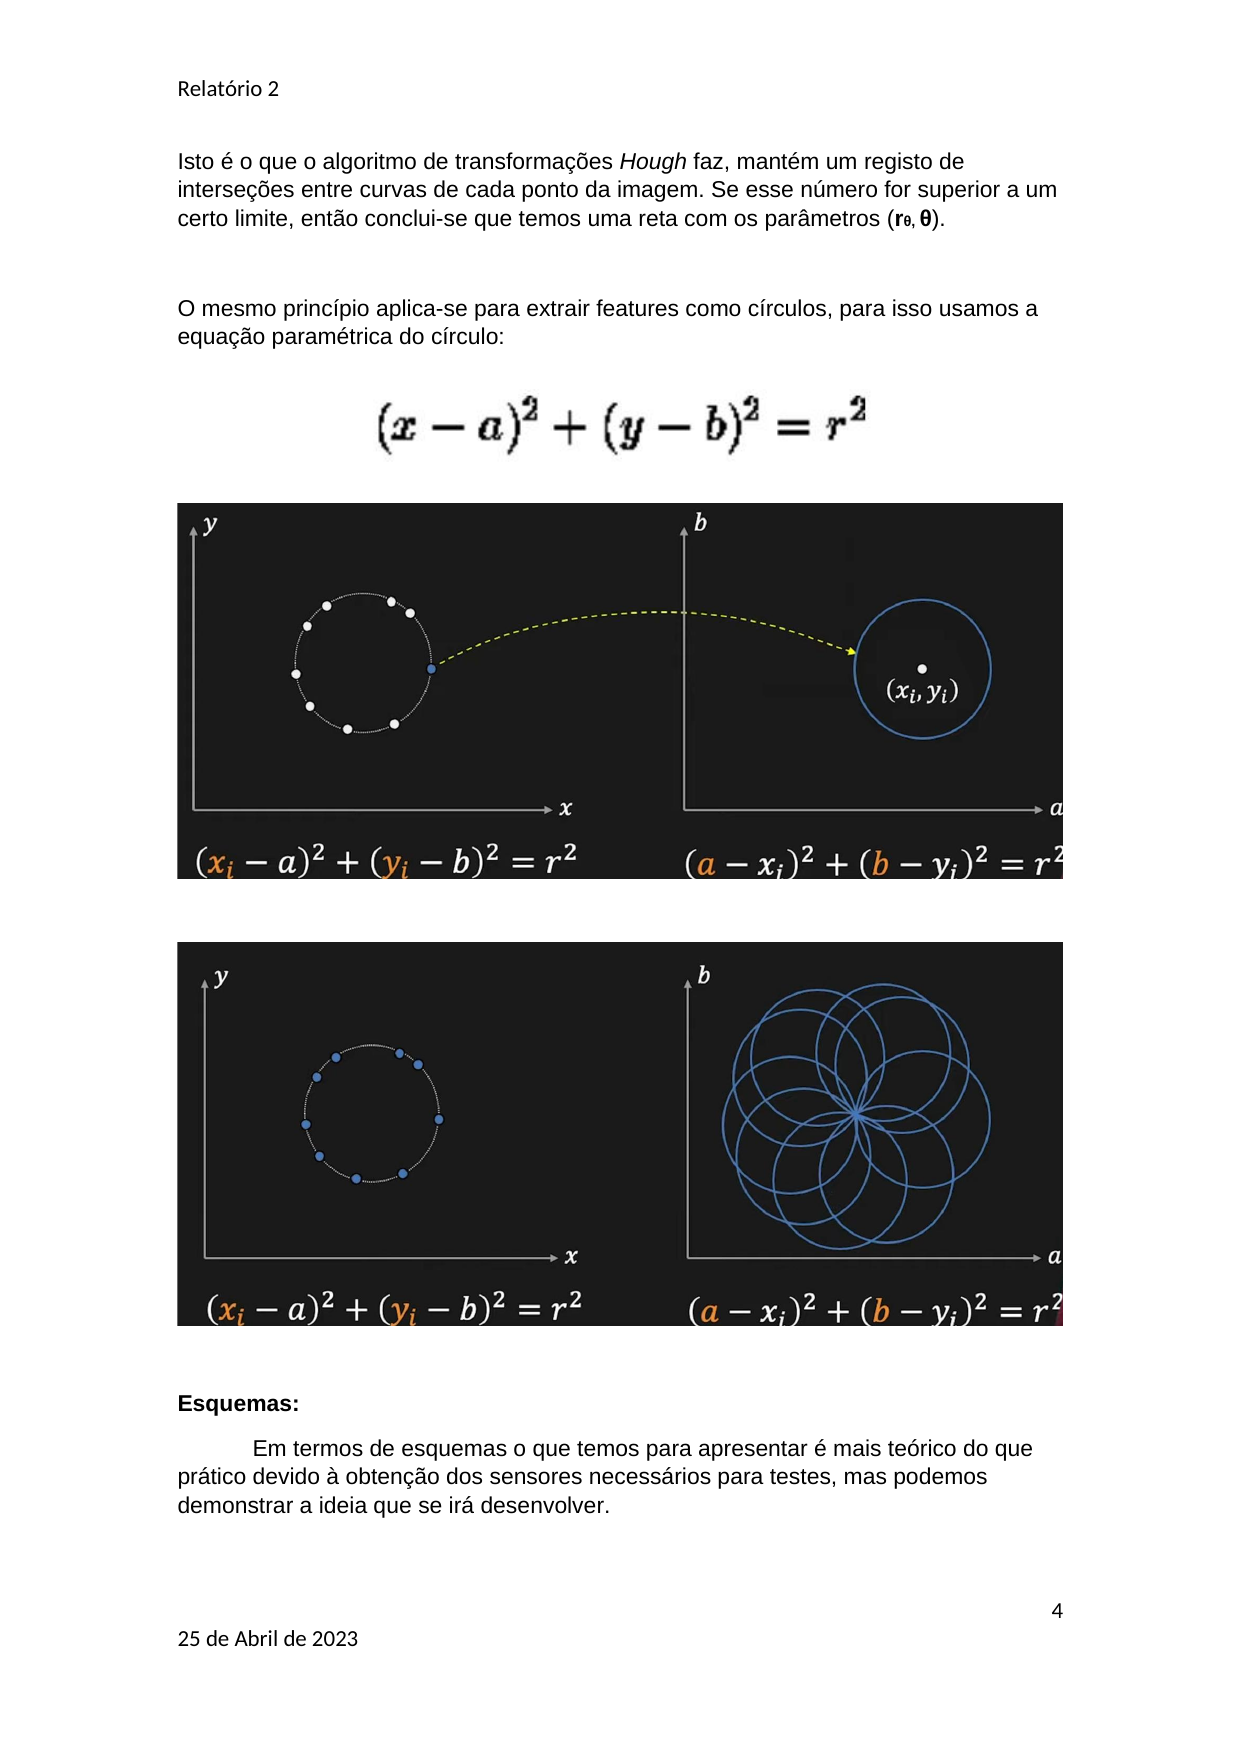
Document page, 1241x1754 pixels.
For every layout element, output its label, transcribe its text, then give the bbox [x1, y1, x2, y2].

text Esquemas: [177, 1390, 1063, 1416]
text O mesmo princípio aplica-se para extrair features como círculos, para isso usamos a equação paramétrica do círculo: [177, 295, 1063, 349]
picture [177, 942, 1063, 1326]
picture [363, 379, 877, 467]
text Em termos de esquemas o que temos para apresentar é mais teórico do que prático devido à obtenção dos sensores necessários para testes, mas podemos demonstrar a ideia que se irá desenvolver. [177, 1435, 1063, 1518]
text Isto é o que o algoritmo de transformações Hough faz, mantém um registo de interseções entre curvas de cada ponto da imagem. Se esse número for superior a um certo limite, então conclui-se que temos uma reta com os parâmetros (rθ, θ). [177, 148, 1063, 231]
picture [177, 503, 1063, 879]
